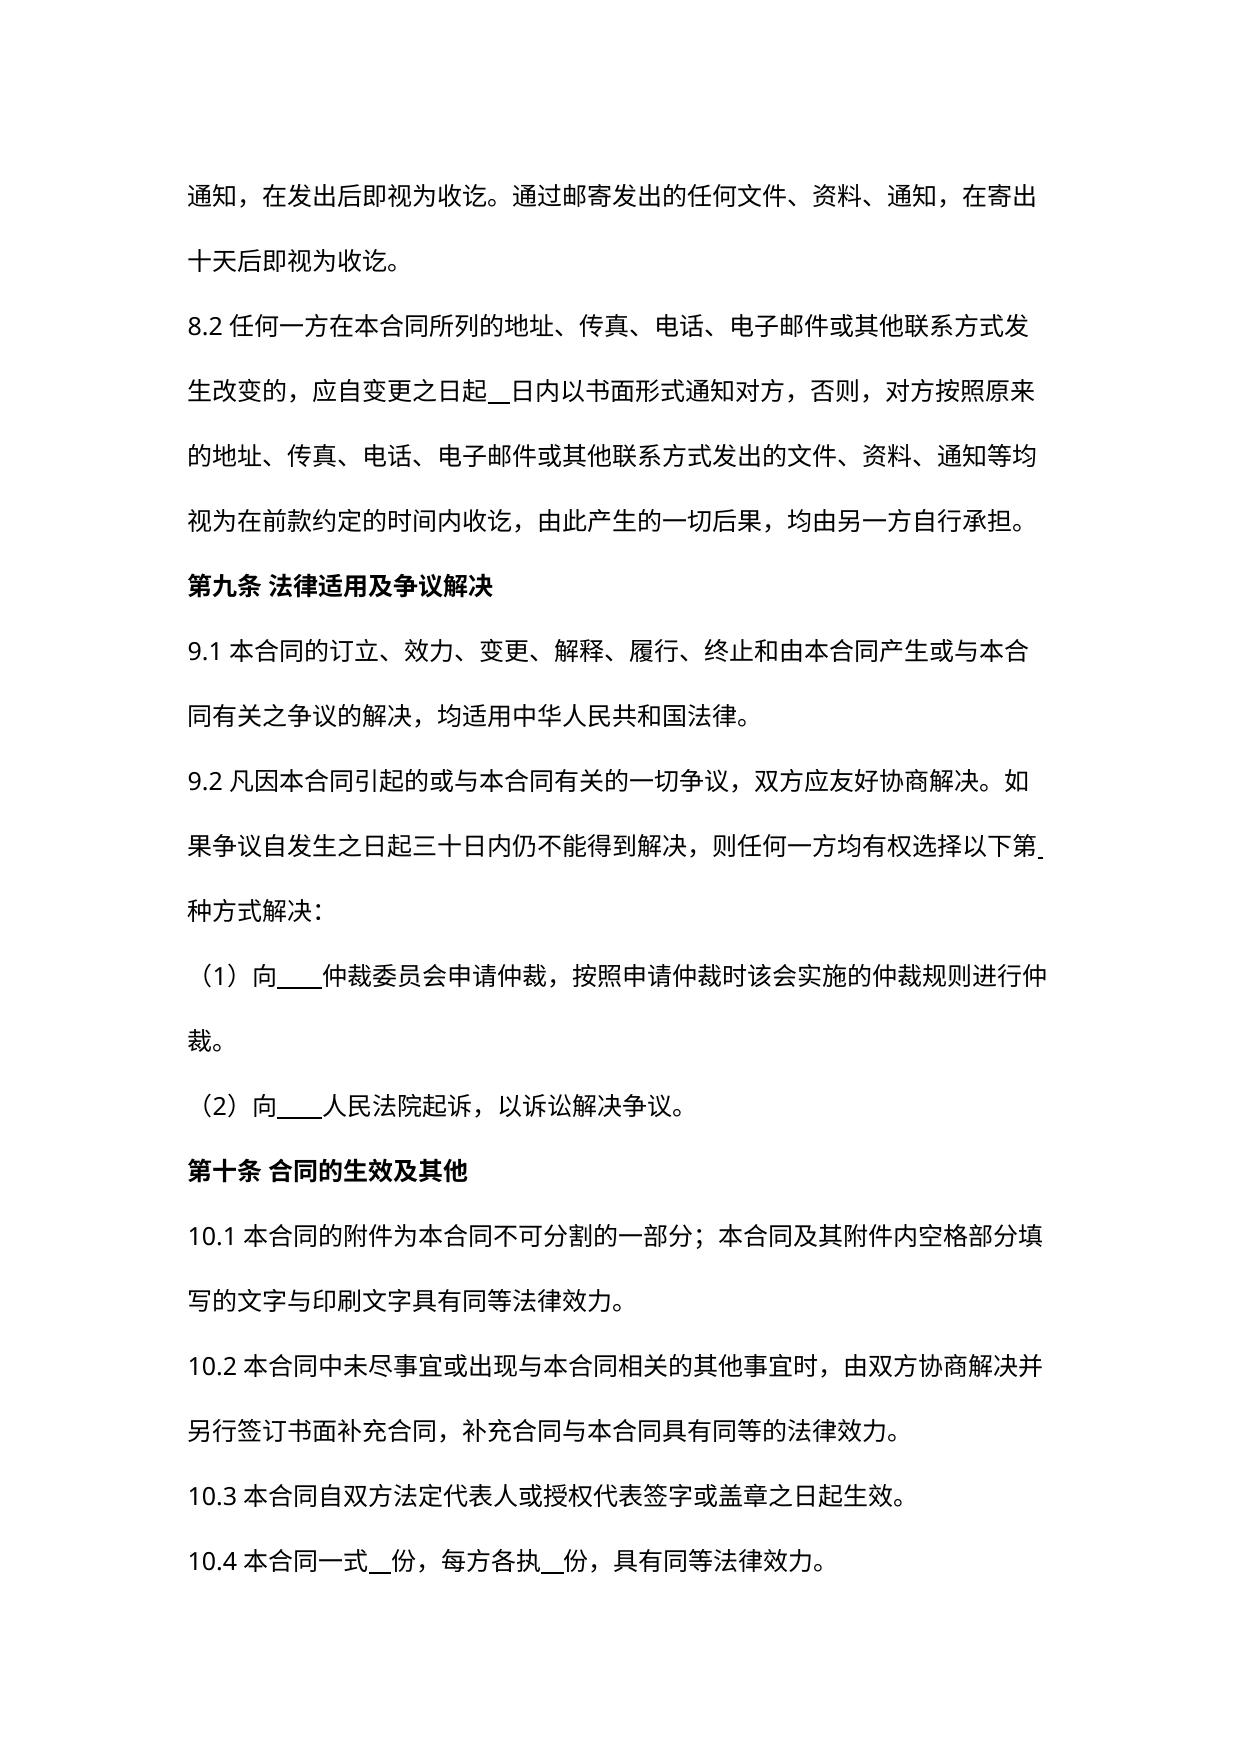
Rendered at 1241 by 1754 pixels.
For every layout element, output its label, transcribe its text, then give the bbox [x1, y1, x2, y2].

text 9.2 凡因本合同引起的或与本合同有关的一切争议，双方应友好协商解决。如果争议自发生之日起三十日内仍不能得到解决，则任何一方均有权选择以下第 种方式解决： [187, 747, 1053, 942]
text 8.2 任何一方在本合同所列的地址、传真、电话、电子邮件或其他联系方式发生改变的，应自变更之日起 日内以书面形式通知对方，否则，对方按照原来的地址、传真、电话、电子邮件或其他联系方式发出的文件、资料、通知等均视为在前款约定的时间内收讫，由此产生的一切后果，均由另一方自行承担。 [187, 292, 1053, 552]
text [187, 162, 1053, 292]
subtitle 第十条 合同的生效及其他 [187, 1137, 1053, 1202]
subtitle 第九条 法律适用及争议解决 [187, 552, 1053, 617]
text 10.1 本合同的附件为本合同不可分割的一部分；本合同及其附件内空格部分填写的文字与印刷文字具有同等法律效力。 [187, 1202, 1053, 1332]
text （2）向 人民法院起诉，以诉讼解决争议。 [187, 1072, 1053, 1137]
text 10.3 本合同自双方法定代表人或授权代表签字或盖章之日起生效。 [187, 1462, 1053, 1527]
text 9.1 本合同的订立、效力、变更、解释、履行、终止和由本合同产生或与本合同有关之争议的解决，均适用中华人民共和国法律。 [187, 617, 1053, 747]
text （1）向 仲裁委员会申请仲裁，按照申请仲裁时该会实施的仲裁规则进行仲裁。 [187, 942, 1053, 1072]
text 10.2 本合同中未尽事宜或出现与本合同相关的其他事宜时，由双方协商解决并另行签订书面补充合同，补充合同与本合同具有同等的法律效力。 [187, 1332, 1053, 1462]
text 10.4 本合同一式 份，每方各执 份，具有同等法律效力。 [187, 1527, 1053, 1592]
